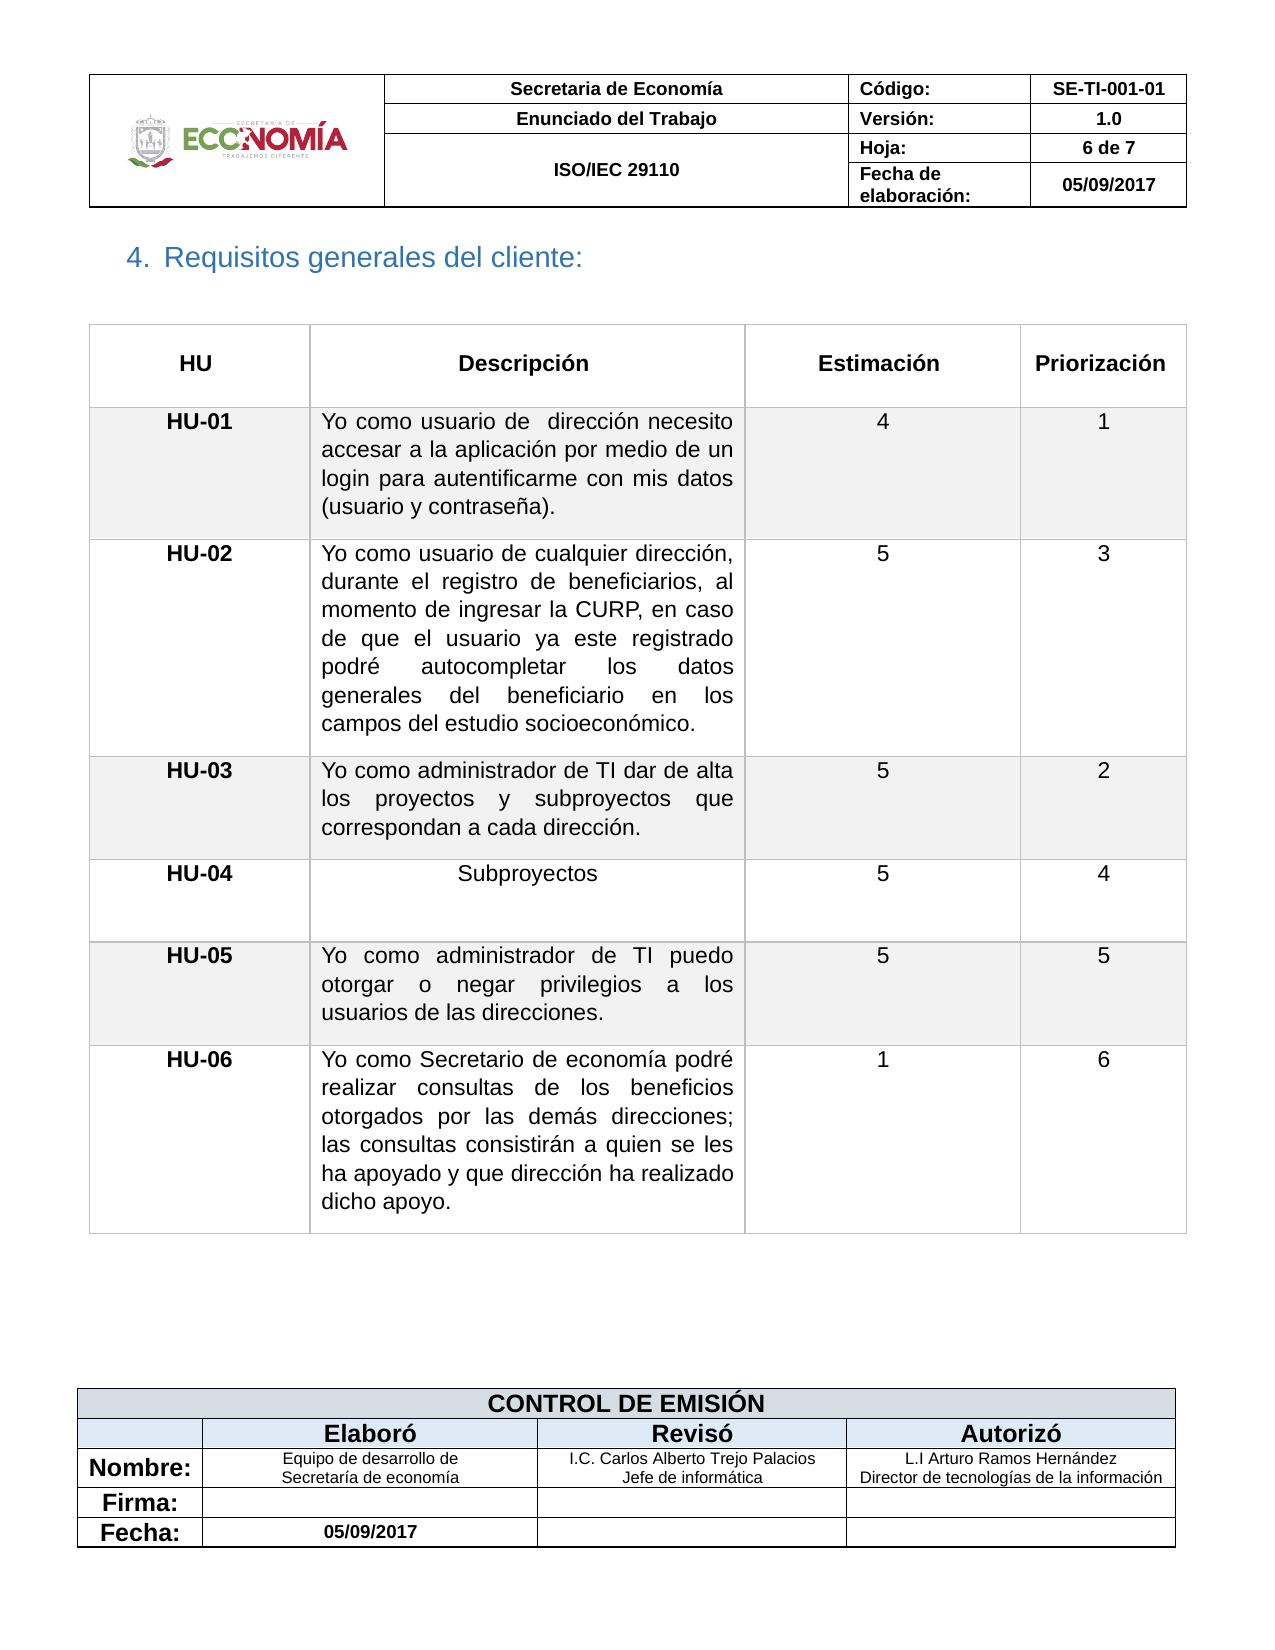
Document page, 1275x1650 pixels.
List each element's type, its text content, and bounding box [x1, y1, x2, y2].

picture [100, 82, 374, 199]
table_cell 4 [746, 408, 1020, 538]
table_cell 1 [1021, 408, 1186, 538]
subtitle Requisitos generales del cliente: [126, 240, 1186, 274]
table_cell 5 [746, 540, 1020, 756]
table_cell HU-04 [90, 860, 309, 941]
table_cell 5 [746, 943, 1020, 1045]
table_cell 5 [746, 757, 1020, 859]
table_cell HU-03 [90, 757, 309, 859]
table_cell Yo como administrador de TI puedo otorgar o negar privilegios a los usuarios de las direcciones. [311, 943, 744, 1045]
table_header Estimación [746, 325, 1020, 407]
table_cell Yo como usuario de dirección necesito accesar a la aplicación por medio de un login para autentificarme con mis datos (usuario y contraseña). [311, 408, 744, 538]
table_cell Yo como usuario de cualquier dirección, durante el registro de beneficiarios, al momento de ingresar la CURP, en caso de que el usuario ya este registrado podré autocompletar los datos generales del beneficiario en los campos del estudio socioeconómico. [311, 540, 744, 756]
table_cell Subproyectos [311, 860, 744, 941]
table_cell 6 [1021, 1046, 1186, 1233]
table_cell HU-05 [90, 943, 309, 1045]
table_cell 2 [1021, 757, 1186, 859]
table_cell 5 [746, 860, 1020, 941]
table_header Priorización [1021, 325, 1186, 407]
table_cell HU-01 [90, 408, 309, 538]
table_cell Yo como administrador de TI dar de alta los proyectos y subproyectos que correspondan a cada dirección. [311, 757, 744, 859]
table_cell 4 [1021, 860, 1186, 941]
table_cell 1 [746, 1046, 1020, 1233]
table_cell Yo como Secretario de economía podré realizar consultas de los beneficios otorgados por las demás direcciones; las consultas consistirán a quien se les ha apoyado y que dirección ha realizado dicho apoyo. [311, 1046, 744, 1233]
table_header Descripción [311, 325, 744, 407]
table_cell HU-02 [90, 540, 309, 756]
table_cell 5 [1021, 943, 1186, 1045]
table_header HU [90, 325, 309, 407]
table_cell 3 [1021, 540, 1186, 756]
table_cell HU-06 [90, 1046, 309, 1233]
